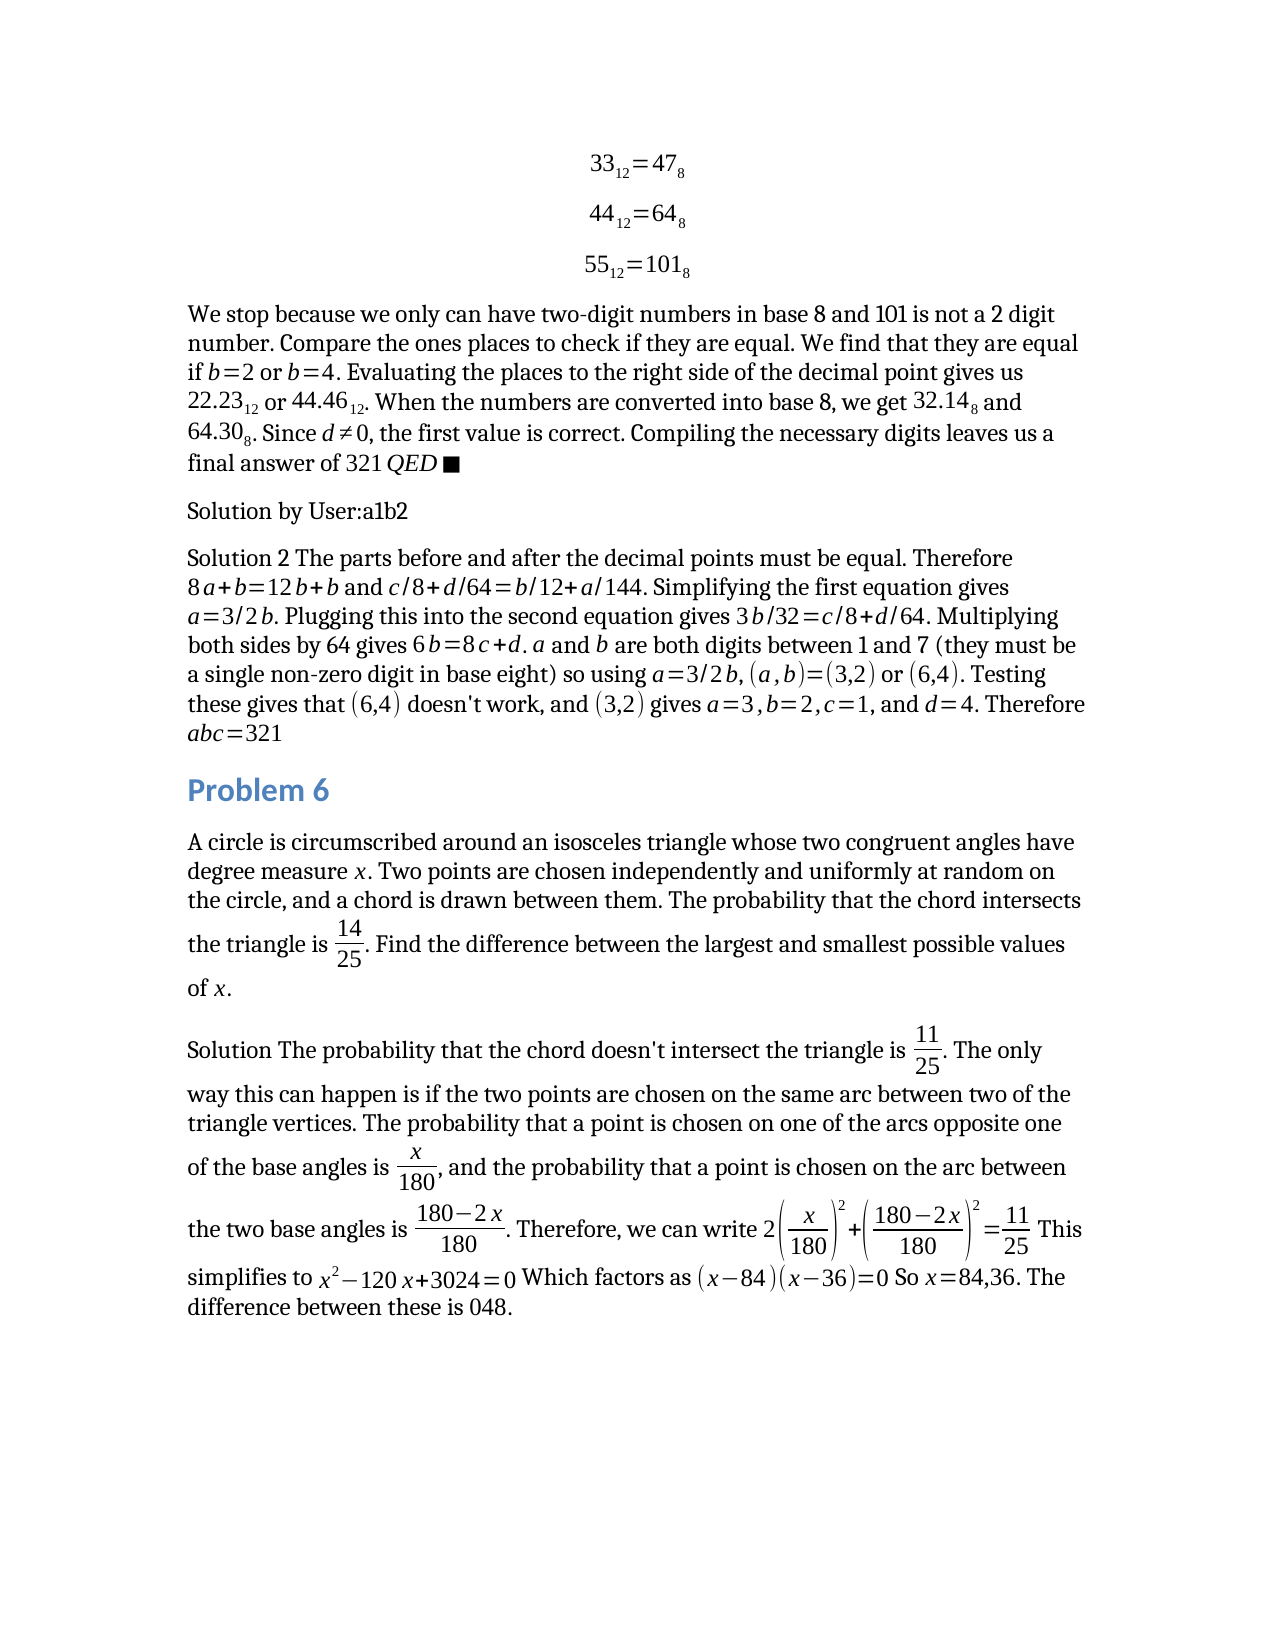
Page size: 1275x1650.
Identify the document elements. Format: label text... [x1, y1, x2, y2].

text Solution The probability that the chord doesn't intersect the triangle is . The only way this can happen is if the two points are chosen on the same arc between two of the triangle vertices. The probability that a point is chosen on one of the arcs opposite one of the base angles is , and the probability that a point is chosen on the arc between the two base angles is . Therefore, we can write This simplifies to Which factors as So . The difference between these is . [187, 1021, 1087, 1322]
text Solution by User:a1b2 [187, 497, 1087, 526]
subtitle Problem 6 [187, 769, 1087, 809]
text We stop because we only can have two-digit numbers in base 8 and 101 is not a 2 digit number. Compare the ones places to check if they are equal. We find that they are equal if or . Evaluating the places to the right side of the decimal point gives us or . When the numbers are converted into base 8, we get and . Since , the first value is correct. Compiling the necessary digits leaves us a final answer of [187, 300, 1087, 478]
text Solution 2 The parts before and after the decimal points must be equal. Therefore and . Simplifying the first equation gives . Plugging this into the second equation gives . Multiplying both sides by 64 gives . and are both digits between 1 and 7 (they must be a single non-zero digit in base eight) so using , or . Testing these gives that doesn't work, and gives , and . Therefore [187, 544, 1087, 748]
text A circle is circumscribed around an isosceles triangle whose two congruent angles have degree measure . Two points are chosen independently and uniformly at random on the circle, and a chord is drawn between them. The probability that the chord intersects the triangle is . Find the difference between the largest and smallest possible values of . [187, 828, 1087, 1002]
